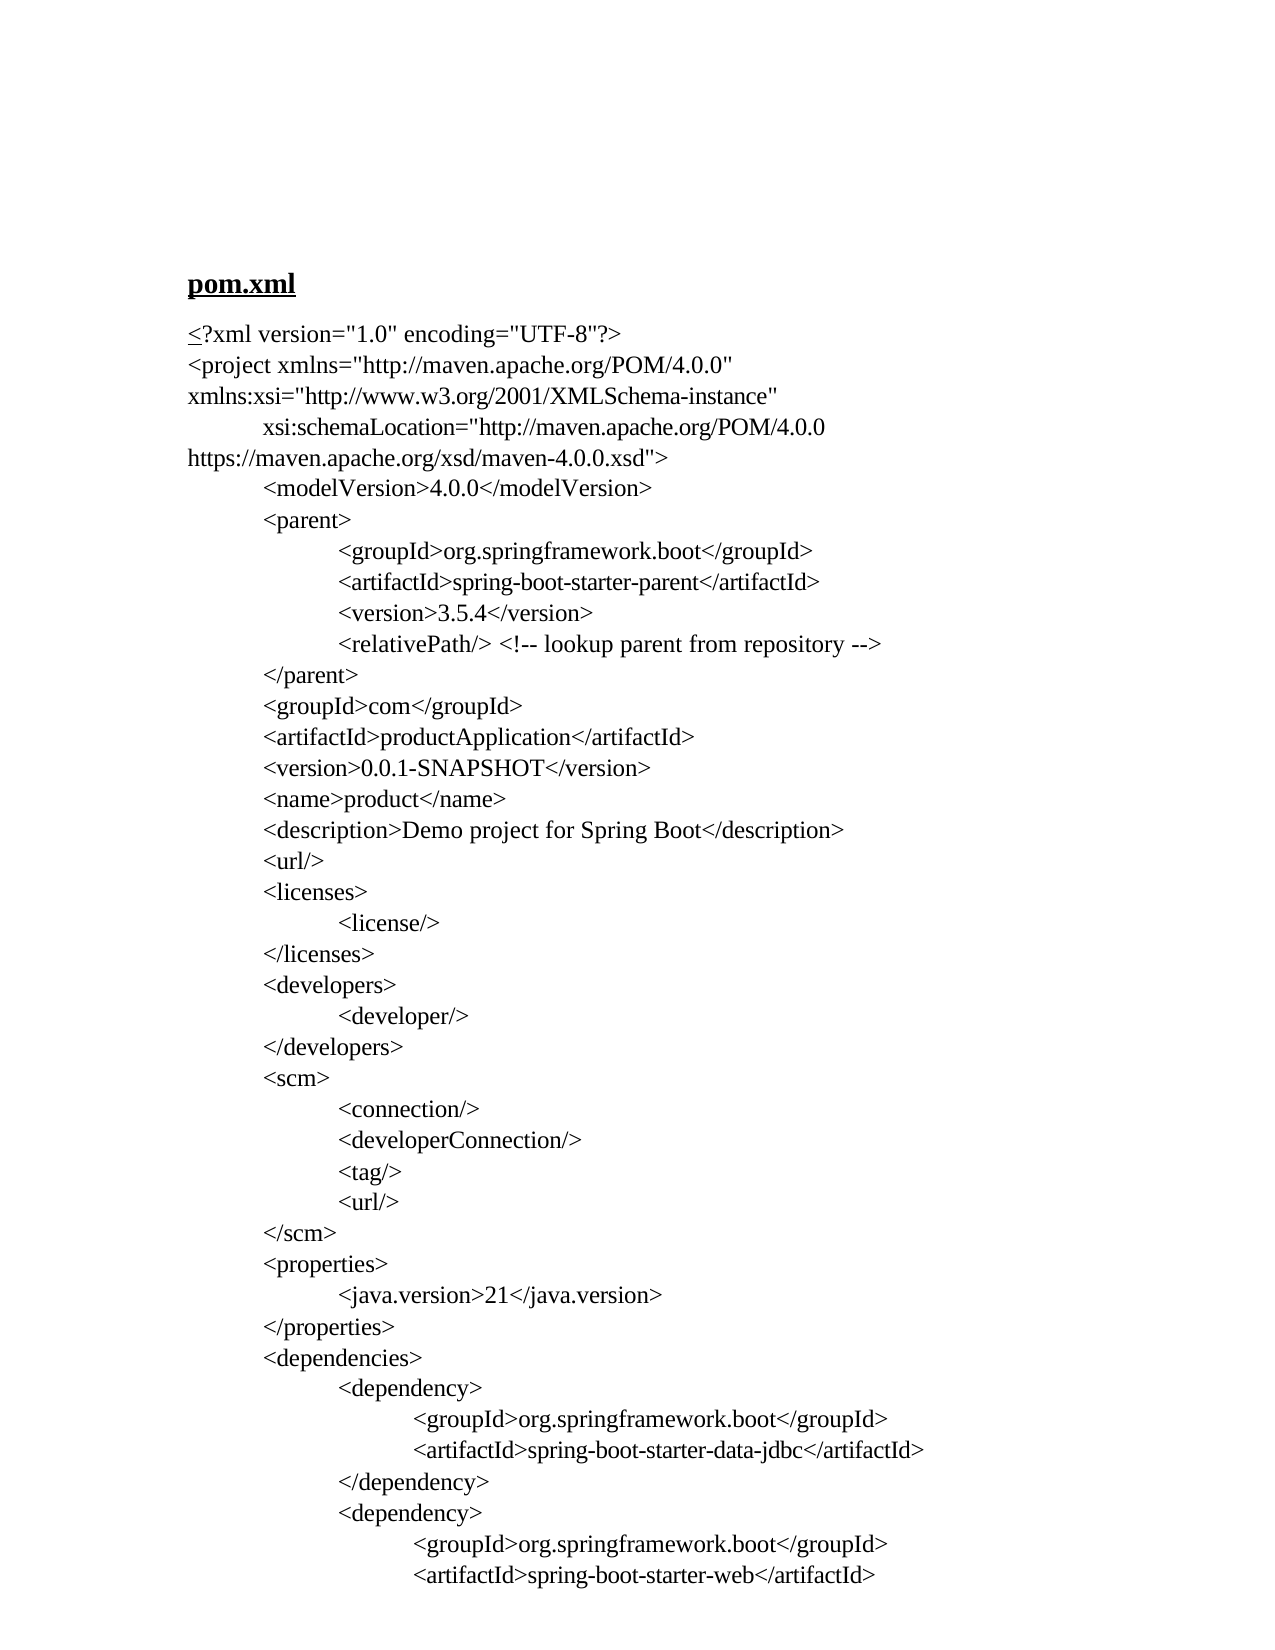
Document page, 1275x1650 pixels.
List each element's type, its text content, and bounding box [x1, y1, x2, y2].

text </licenses> [263, 939, 1200, 968]
text </scm> [263, 1218, 1200, 1247]
text <relativePath/> <!-- lookup parent from repository --> [338, 629, 1200, 658]
text <groupId>org.springframework.boot</groupId> [338, 536, 1200, 564]
text <modelVersion>4.0.0</modelVersion> [263, 474, 1200, 503]
text <developers> [263, 970, 1200, 999]
text <dependencies> [263, 1343, 1200, 1371]
text <developer/> [338, 1001, 1200, 1030]
text xsi:schemaLocation="http://maven.apache.org/POM/4.0.0 https://maven.apache.org/xsd/maven-4.0.0.xsd"> [187, 412, 836, 472]
text <groupId>com</groupId> [263, 691, 1200, 719]
text </properties> [263, 1312, 1200, 1340]
text <properties> [263, 1249, 1200, 1278]
subtitle pom.xml [187, 266, 1200, 300]
text <artifactId>productApplication</artifactId> [263, 722, 1200, 751]
text <scm> [263, 1063, 1200, 1092]
text <url/> [338, 1187, 1200, 1216]
text <url/> [263, 846, 1200, 875]
text </dependency> [338, 1467, 1200, 1495]
text <license/> [338, 908, 1200, 937]
text <tag/> [338, 1157, 1200, 1185]
text <artifactId>spring-boot-starter-data-jdbc</artifactId> [413, 1436, 1200, 1464]
text <project xmlns="http://maven.apache.org/POM/4.0.0" xmlns:xsi="http://www.w3.org/2001/XMLSchema-instance" [187, 350, 788, 409]
text <name>product</name> [263, 784, 1200, 813]
text <licenses> [263, 877, 1200, 906]
text <parent> [263, 505, 1200, 533]
text <artifactId>spring-boot-starter-parent</artifactId> [338, 567, 1200, 596]
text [413, 1404, 1200, 1433]
text <dependency> [338, 1373, 1200, 1402]
text <connection/> [338, 1094, 1200, 1123]
text <version>3.5.4</version> [338, 598, 1200, 627]
text <java.version>21</java.version> [338, 1281, 1200, 1309]
text <dependency> [338, 1498, 1200, 1526]
text <version>0.0.1-SNAPSHOT</version> [263, 753, 1200, 782]
text <developerConnection/> [338, 1125, 1200, 1154]
text <?xml version="1.0" encoding="UTF-8"?> [187, 319, 1200, 347]
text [413, 1529, 1200, 1558]
text <artifactId>spring-boot-starter-web</artifactId> [413, 1560, 1200, 1589]
text <description>Demo project for Spring Boot</description> [263, 815, 1200, 844]
text </parent> [263, 660, 1200, 688]
text </developers> [263, 1032, 1200, 1061]
